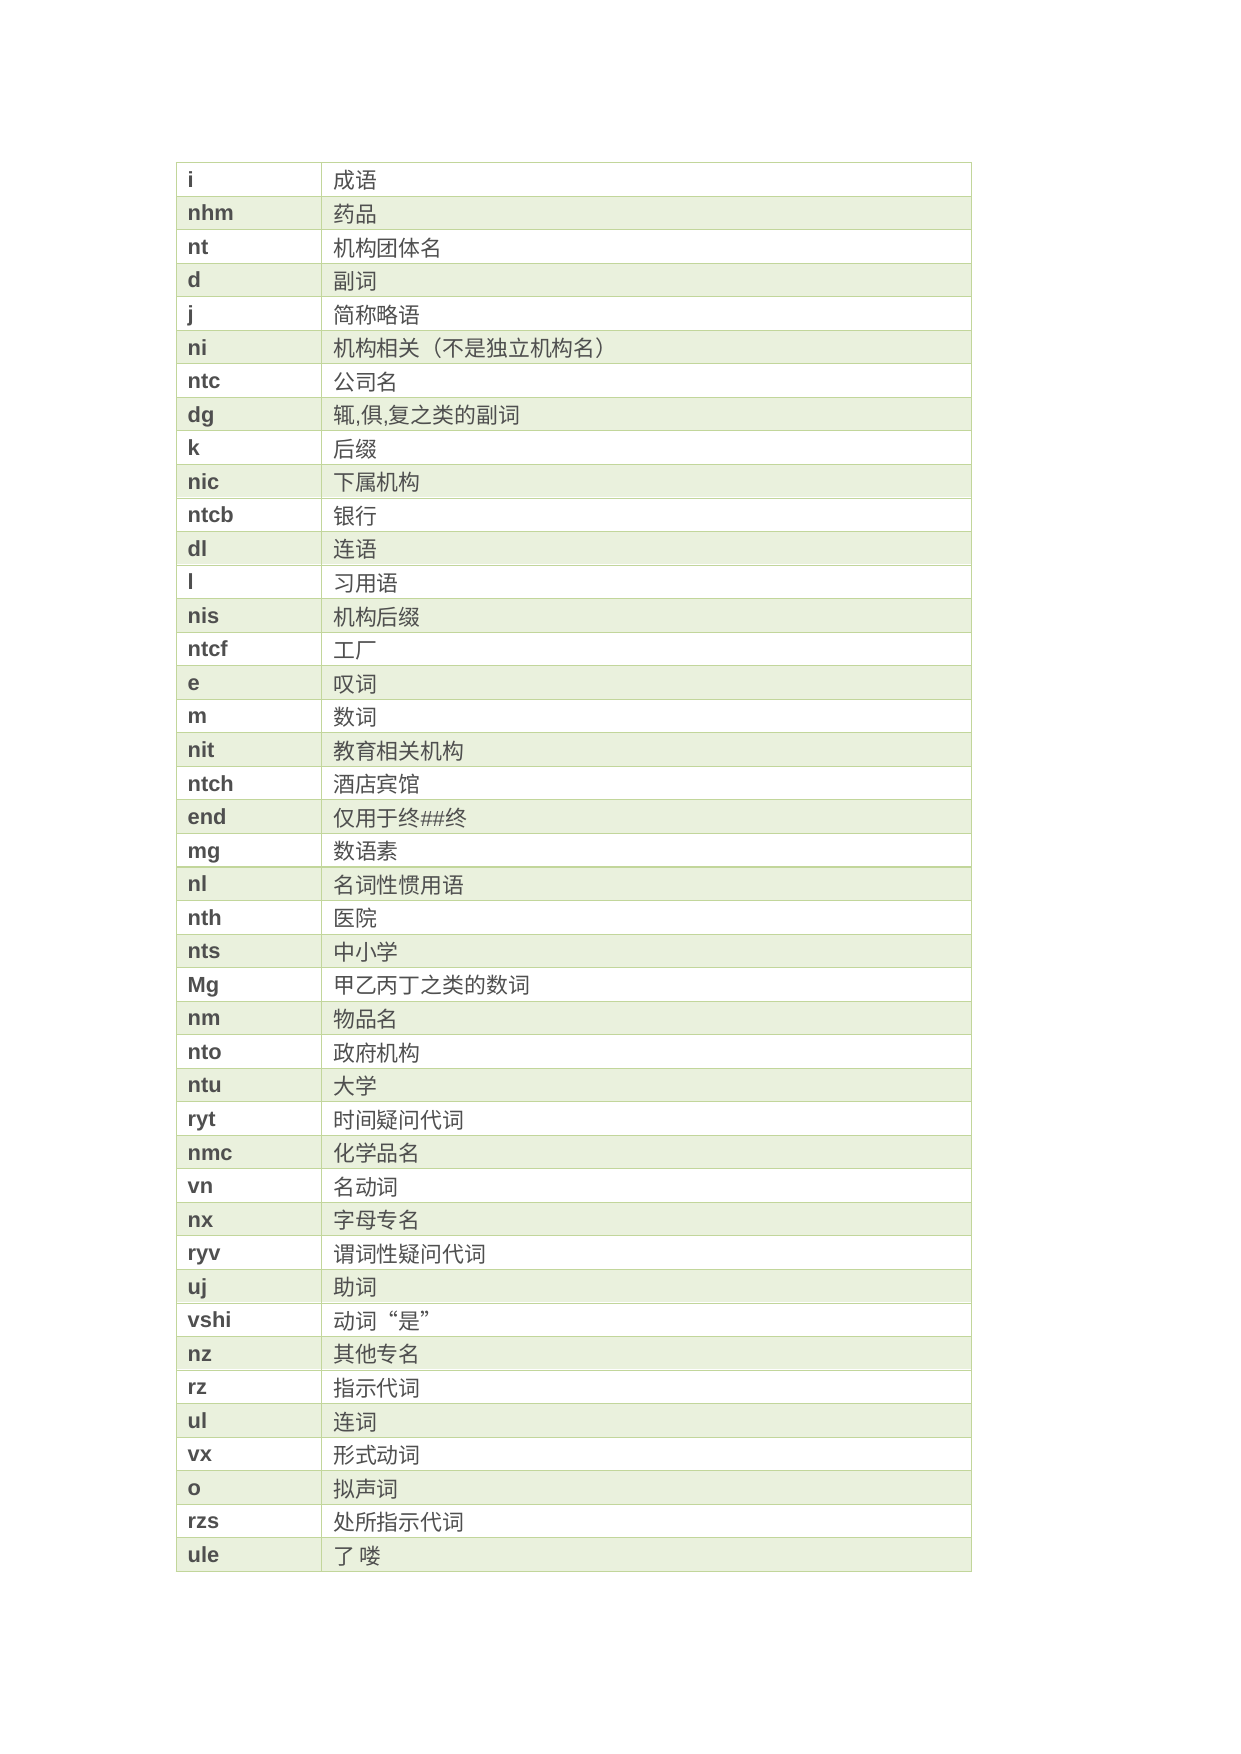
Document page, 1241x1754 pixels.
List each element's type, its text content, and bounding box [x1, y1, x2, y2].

table_cell 酒店宾馆 [322, 767, 971, 799]
table_cell 机构相关（不是独立机构名） [322, 331, 971, 363]
table_cell 副词 [322, 264, 971, 296]
table_cell 大学 [322, 1069, 971, 1101]
table_cell vx [177, 1438, 321, 1470]
table_cell ni [177, 331, 321, 363]
table_cell j [177, 297, 321, 330]
table_cell ul [177, 1404, 321, 1437]
table_cell 形式动词 [322, 1438, 971, 1470]
table_cell 机构后缀 [322, 599, 971, 632]
table_cell 数词 [322, 700, 971, 732]
table_cell 公司名 [322, 364, 971, 397]
table_cell 习用语 [322, 566, 971, 598]
table_cell 后缀 [322, 431, 971, 464]
table_cell 助词 [322, 1270, 971, 1302]
table_cell 医院 [322, 901, 971, 933]
table_cell k [177, 431, 321, 464]
table_cell nmc [177, 1136, 321, 1168]
table_cell m [177, 700, 321, 732]
table_cell ule [177, 1538, 321, 1571]
table_cell 拟声词 [322, 1471, 971, 1504]
table_cell ntch [177, 767, 321, 799]
table_cell nz [177, 1337, 321, 1369]
table_cell 处所指示代词 [322, 1505, 971, 1537]
table_cell ntu [177, 1069, 321, 1101]
table_cell nhm [177, 197, 321, 229]
table_cell 仅用于终##终 [322, 800, 971, 833]
table_cell l [177, 566, 321, 598]
table_cell 动词“是” [322, 1304, 971, 1336]
table_cell ryt [177, 1102, 321, 1135]
table_cell 了 喽 [322, 1538, 971, 1571]
table_cell nt [177, 230, 321, 263]
table_cell dg [177, 398, 321, 430]
table_cell 工厂 [322, 633, 971, 665]
table_cell 时间疑问代词 [322, 1102, 971, 1135]
table_cell i [177, 163, 321, 196]
table_cell nl [177, 868, 321, 900]
table_cell 指示代词 [322, 1371, 971, 1403]
table_cell 简称略语 [322, 297, 971, 330]
table_cell 政府机构 [322, 1035, 971, 1068]
table_cell 叹词 [322, 666, 971, 699]
table_cell vshi [177, 1304, 321, 1336]
table_cell 中小学 [322, 935, 971, 967]
table_cell ryv [177, 1236, 321, 1269]
table_cell 成语 [322, 163, 971, 196]
table_cell 数语素 [322, 834, 971, 866]
table_cell 辄,俱,复之类的副词 [322, 398, 971, 430]
table_cell 甲乙丙丁之类的数词 [322, 968, 971, 1001]
table_cell ntc [177, 364, 321, 397]
table_cell Mg [177, 968, 321, 1001]
table_cell nit [177, 733, 321, 766]
table_cell d [177, 264, 321, 296]
table_cell 字母专名 [322, 1203, 971, 1235]
table_cell nto [177, 1035, 321, 1068]
table_cell 机构团体名 [322, 230, 971, 263]
table_cell rzs [177, 1505, 321, 1537]
table_cell dl [177, 532, 321, 564]
table_cell nis [177, 599, 321, 632]
table_cell 化学品名 [322, 1136, 971, 1168]
table_cell nts [177, 935, 321, 967]
table_cell end [177, 800, 321, 833]
table_cell 银行 [322, 499, 971, 531]
table_cell o [177, 1471, 321, 1504]
table_cell mg [177, 834, 321, 866]
table_cell 连语 [322, 532, 971, 564]
table_cell 教育相关机构 [322, 733, 971, 766]
table_cell 下属机构 [322, 465, 971, 497]
table_cell nx [177, 1203, 321, 1235]
table_cell 药品 [322, 197, 971, 229]
table_cell ntcb [177, 499, 321, 531]
table_cell vn [177, 1169, 321, 1202]
table_cell 名动词 [322, 1169, 971, 1202]
table_cell 名词性惯用语 [322, 868, 971, 900]
table_cell nic [177, 465, 321, 497]
table_cell e [177, 666, 321, 699]
table_cell ntcf [177, 633, 321, 665]
table_cell nm [177, 1002, 321, 1034]
table_cell 物品名 [322, 1002, 971, 1034]
table_cell 连词 [322, 1404, 971, 1437]
table_cell uj [177, 1270, 321, 1302]
table_cell 其他专名 [322, 1337, 971, 1369]
table_cell nth [177, 901, 321, 933]
table_cell 谓词性疑问代词 [322, 1236, 971, 1269]
table_cell rz [177, 1371, 321, 1403]
